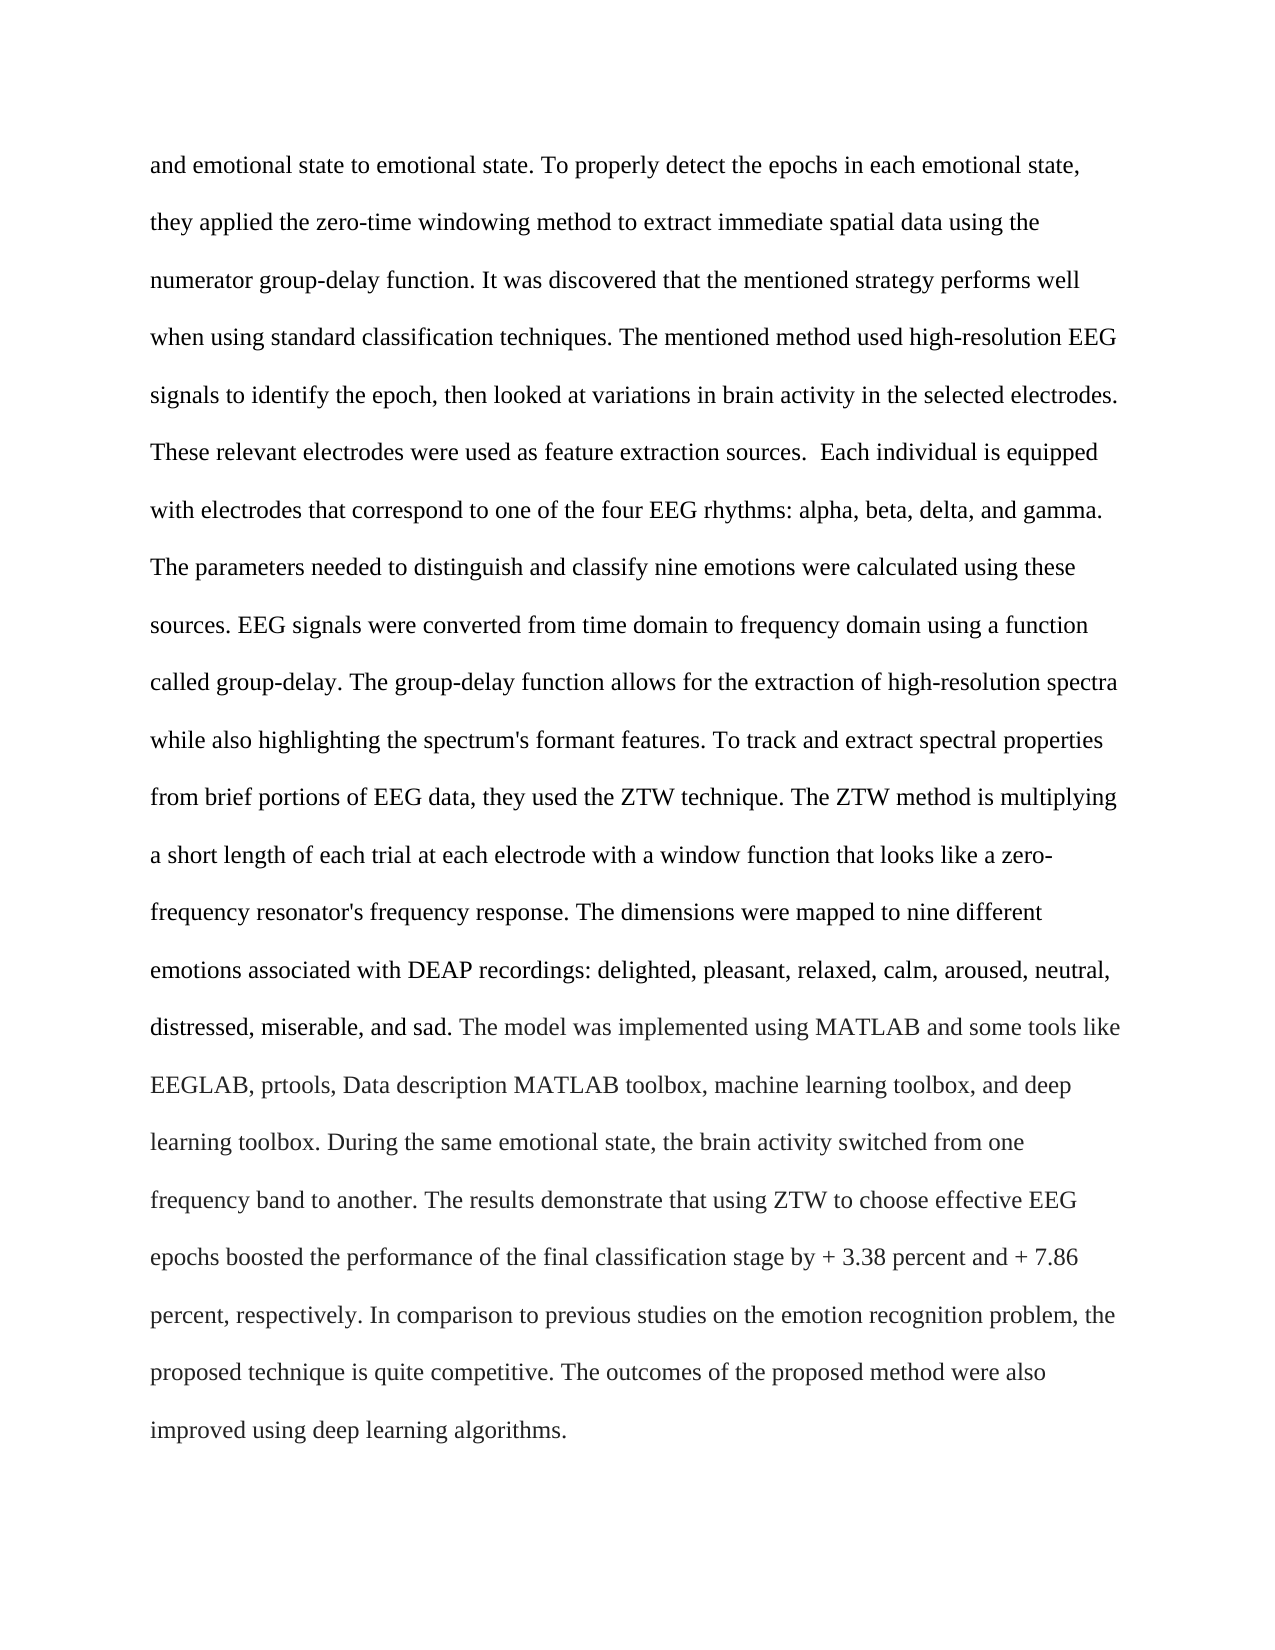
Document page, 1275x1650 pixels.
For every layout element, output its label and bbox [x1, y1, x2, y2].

text [150, 150, 1125, 1444]
